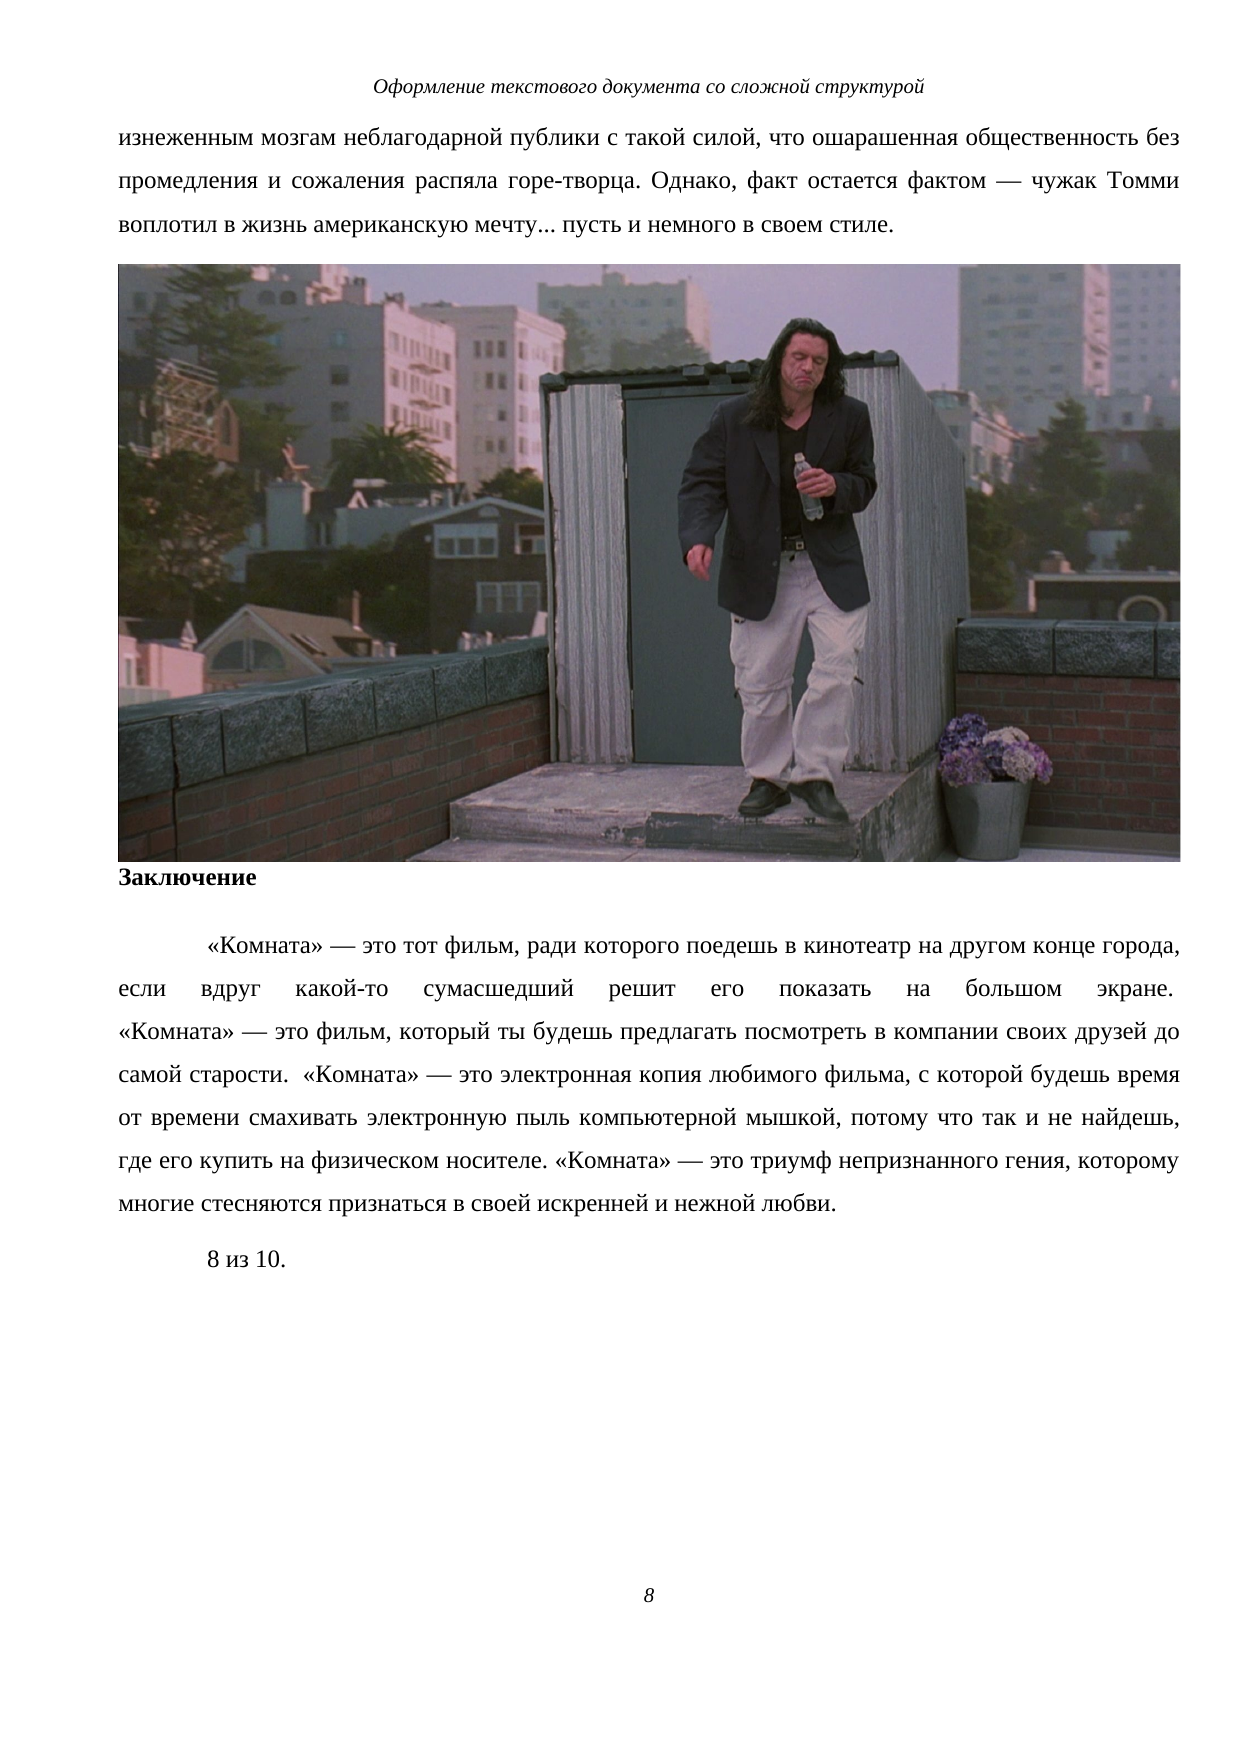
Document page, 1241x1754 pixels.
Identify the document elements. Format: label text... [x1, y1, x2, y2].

text 8 из 10. [118, 1244, 1181, 1273]
subtitle Заключение [118, 862, 1181, 890]
picture [118, 264, 1181, 862]
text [118, 122, 1181, 237]
text «Комната» — это тот фильм, ради которого поедешь в кинотеатр на другом конце города, если вдруг какой-то сумасшедший решит его показать на большом экране. «Комната» — это фильм, который ты будешь предлагать посмотреть в компании своих друзей до самой старости. «Комната» — это электронная копия любимого фильма, с которой будешь время от времени смахивать электронную пыль компьютерной мышкой, потому что так и не найдешь, где его купить на физическом носителе. «Комната» — это триумф непризнанного гения, которому многие стесняются признаться в своей искренней и нежной любви. [118, 930, 1181, 1217]
